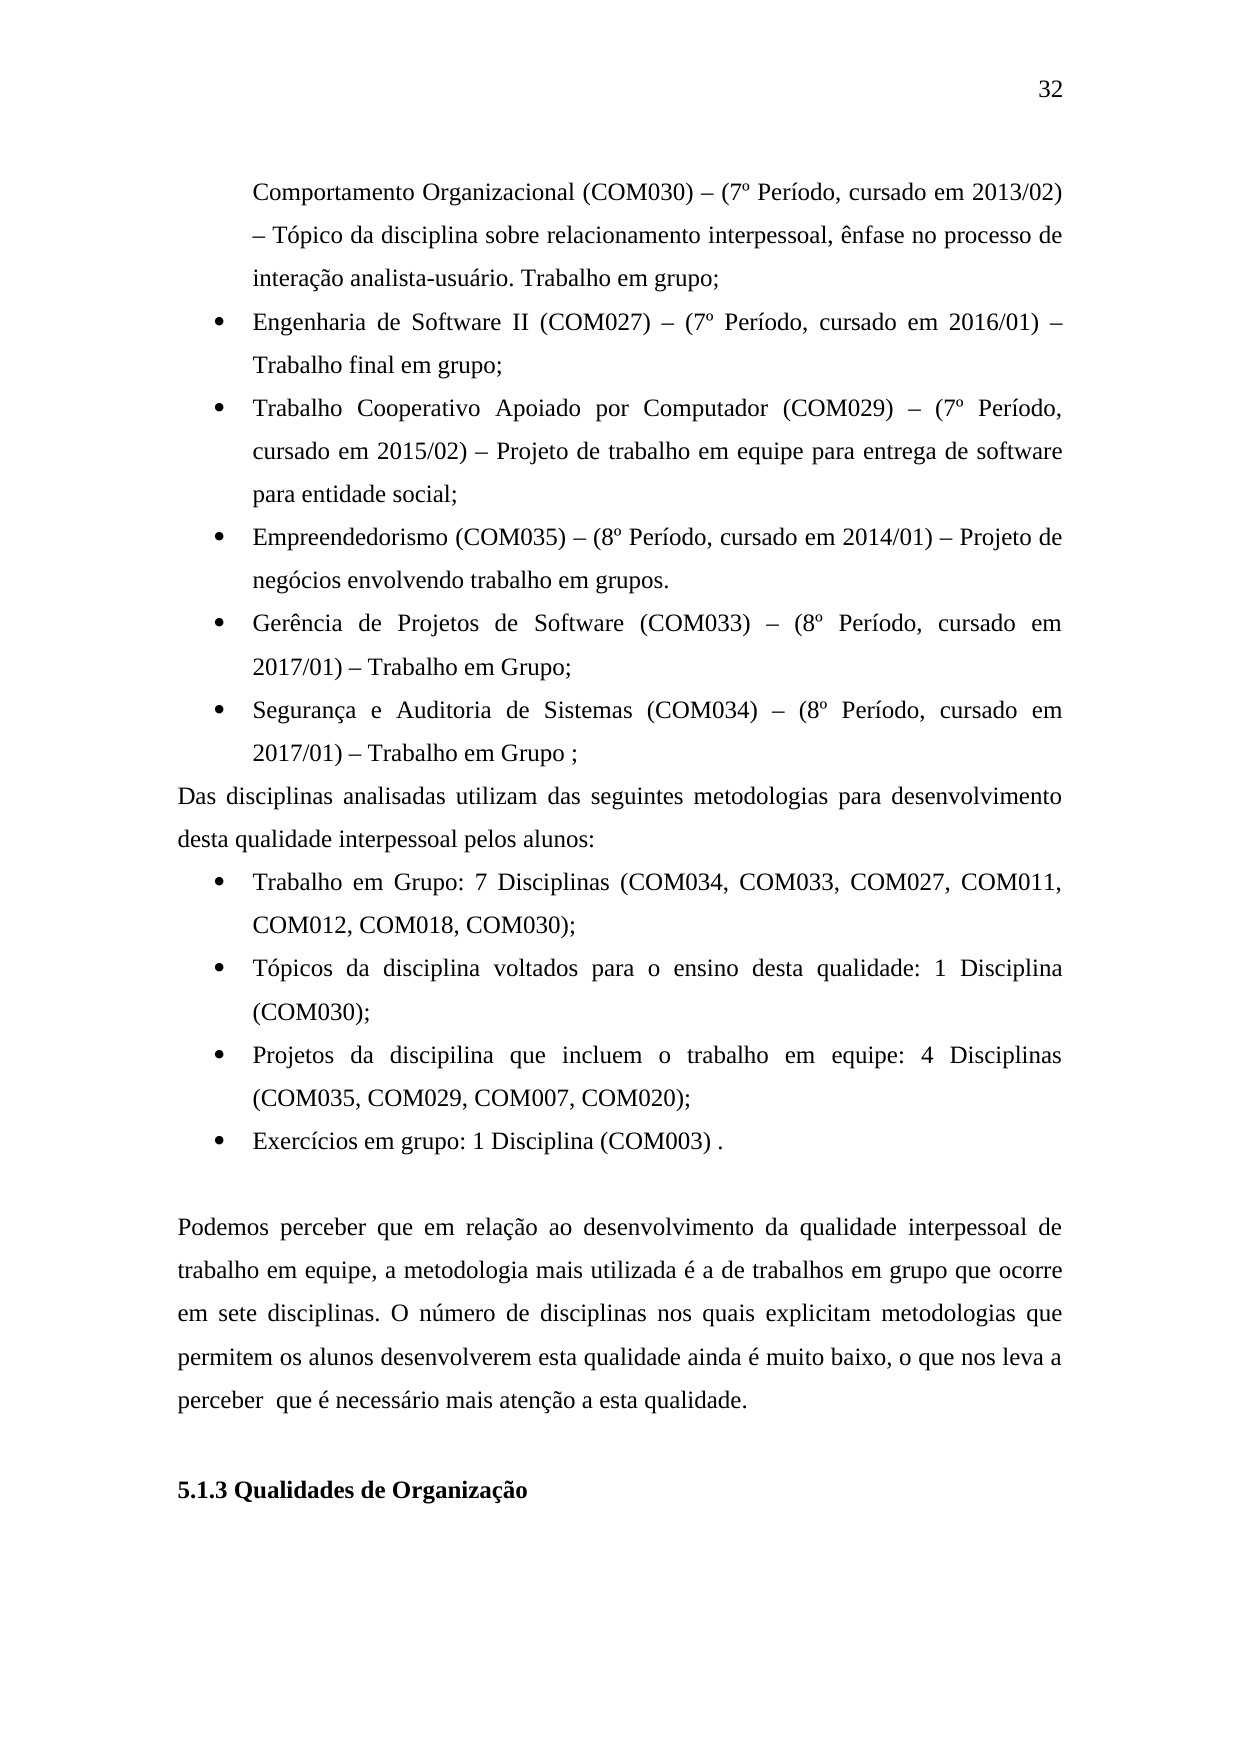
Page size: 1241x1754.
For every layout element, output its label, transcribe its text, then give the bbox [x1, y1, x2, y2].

list Comportamento Organizacional (COM030) – (7º Período, cursado em 2013/02) – Tópico da disciplina sobre relacionamento interpessoal, ênfase no processo de interação analista-usuário. Trabalho em grupo; [252, 177, 1063, 292]
text Das disciplinas analisadas utilizam das seguintes metodologias para desenvolvimento desta qualidade interpessoal pelos alunos: [177, 781, 1063, 853]
subtitle 5.1.3 Qualidades de Organização [177, 1475, 1063, 1504]
list Exercícios em grupo: 1 Disciplina (COM003) . [215, 1126, 1063, 1155]
list Tópicos da disciplina voltados para o ensino desta qualidade: 1 Disciplina (COM030); [215, 953, 1063, 1025]
text Podemos perceber que em relação ao desenvolvimento da qualidade interpessoal de trabalho em equipe, a metodologia mais utilizada é a de trabalhos em grupo que ocorre em sete disciplinas. O número de disciplinas nos quais explicitam metodologias que permitem os alunos desenvolverem esta qualidade ainda é muito baixo, o que nos leva a perceber que é necessário mais atenção a esta qualidade. [177, 1212, 1063, 1413]
list Engenharia de Software II (COM027) – (7º Período, cursado em 2016/01) – Trabalho final em grupo; [215, 307, 1063, 378]
list Projetos da discipilina que incluem o trabalho em equipe: 4 Disciplinas (COM035, COM029, COM007, COM020); [215, 1040, 1063, 1112]
list Empreendedorismo (COM035) – (8º Período, cursado em 2014/01) – Projeto de negócios envolvendo trabalho em grupos. [215, 522, 1063, 594]
list Trabalho em Grupo: 7 Disciplinas (COM034, COM033, COM027, COM011, COM012, COM018, COM030); [215, 867, 1063, 939]
list Segurança e Auditoria de Sistemas (COM034) – (8º Período, cursado em 2017/01) – Trabalho em Grupo ; [215, 695, 1063, 767]
list Gerência de Projetos de Software (COM033) – (8º Período, cursado em 2017/01) – Trabalho em Grupo; [215, 608, 1063, 680]
list Trabalho Cooperativo Apoiado por Computador (COM029) – (7º Período, cursado em 2015/02) – Projeto de trabalho em equipe para entrega de software para entidade social; [215, 393, 1063, 508]
